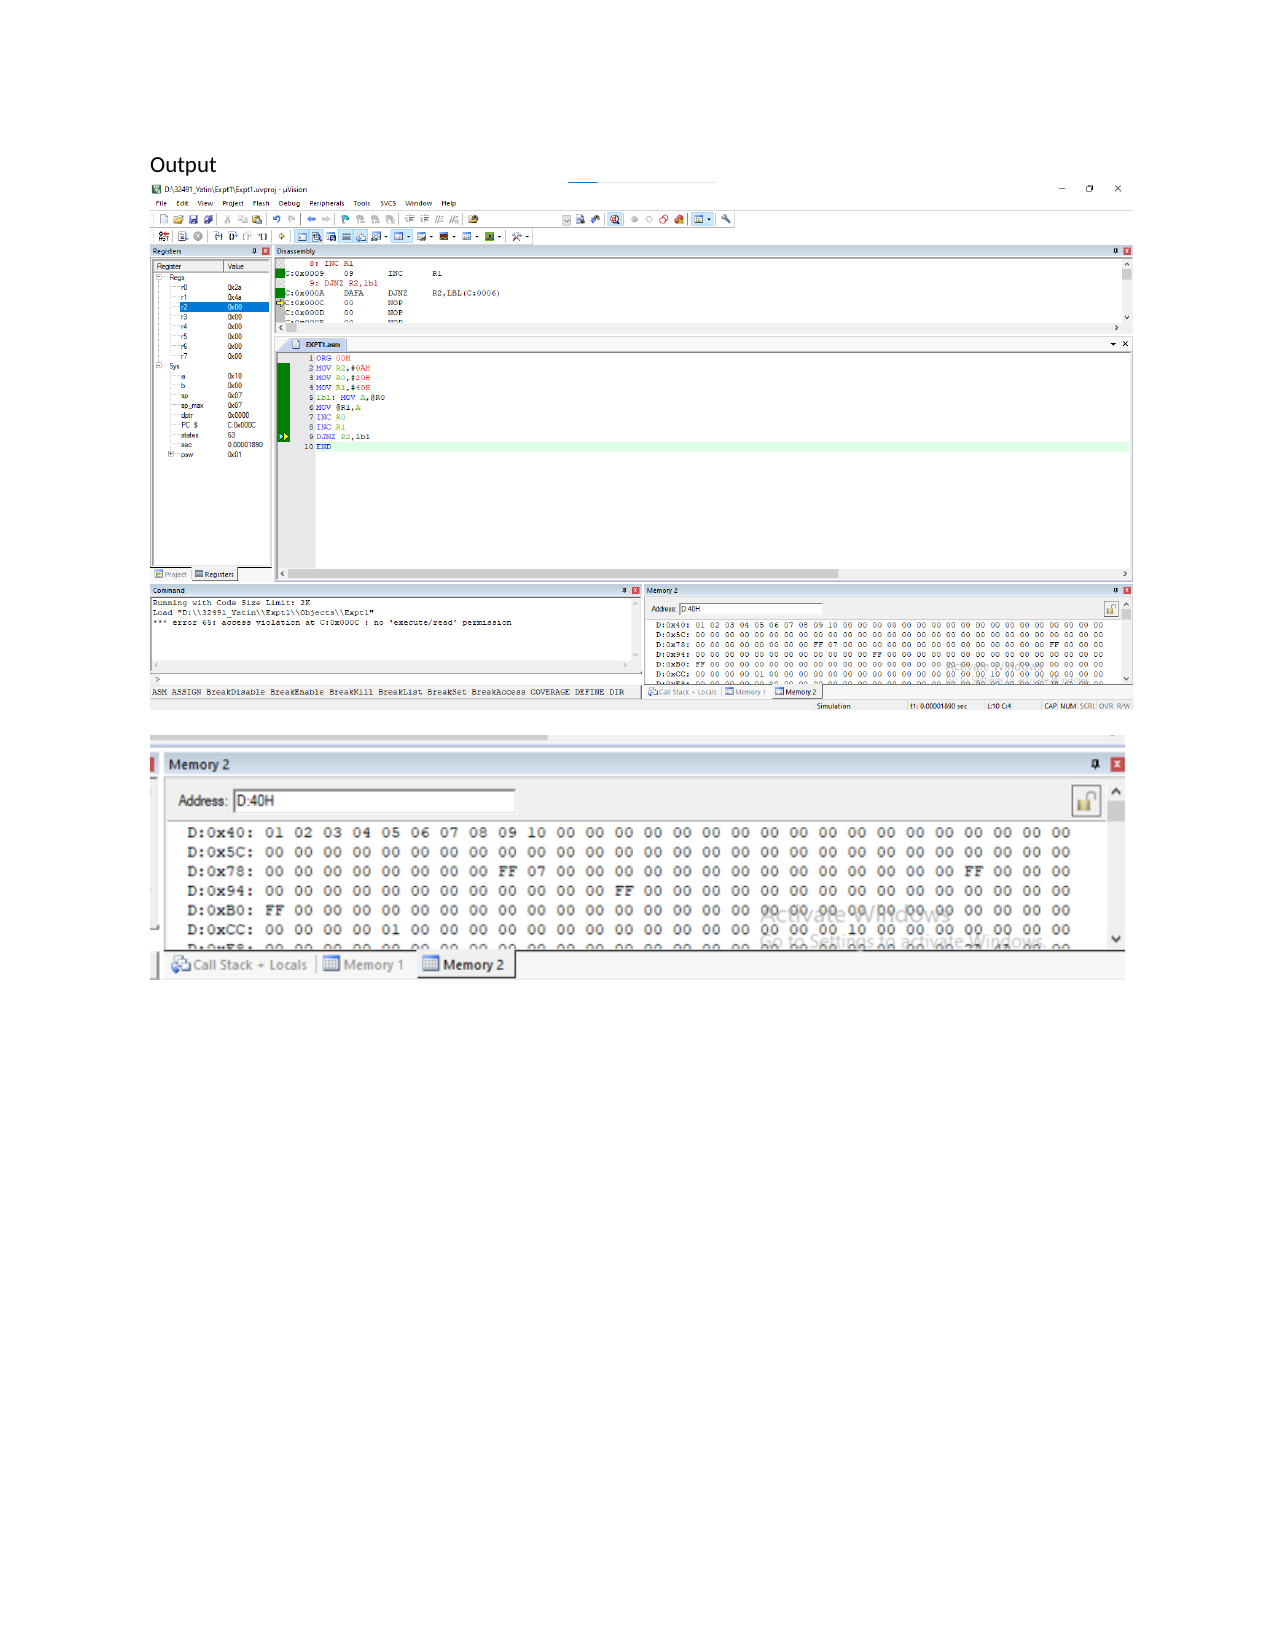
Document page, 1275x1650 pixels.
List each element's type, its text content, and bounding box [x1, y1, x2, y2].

picture [150, 182, 1133, 710]
text Output [150, 150, 1125, 182]
picture [150, 735, 1125, 980]
